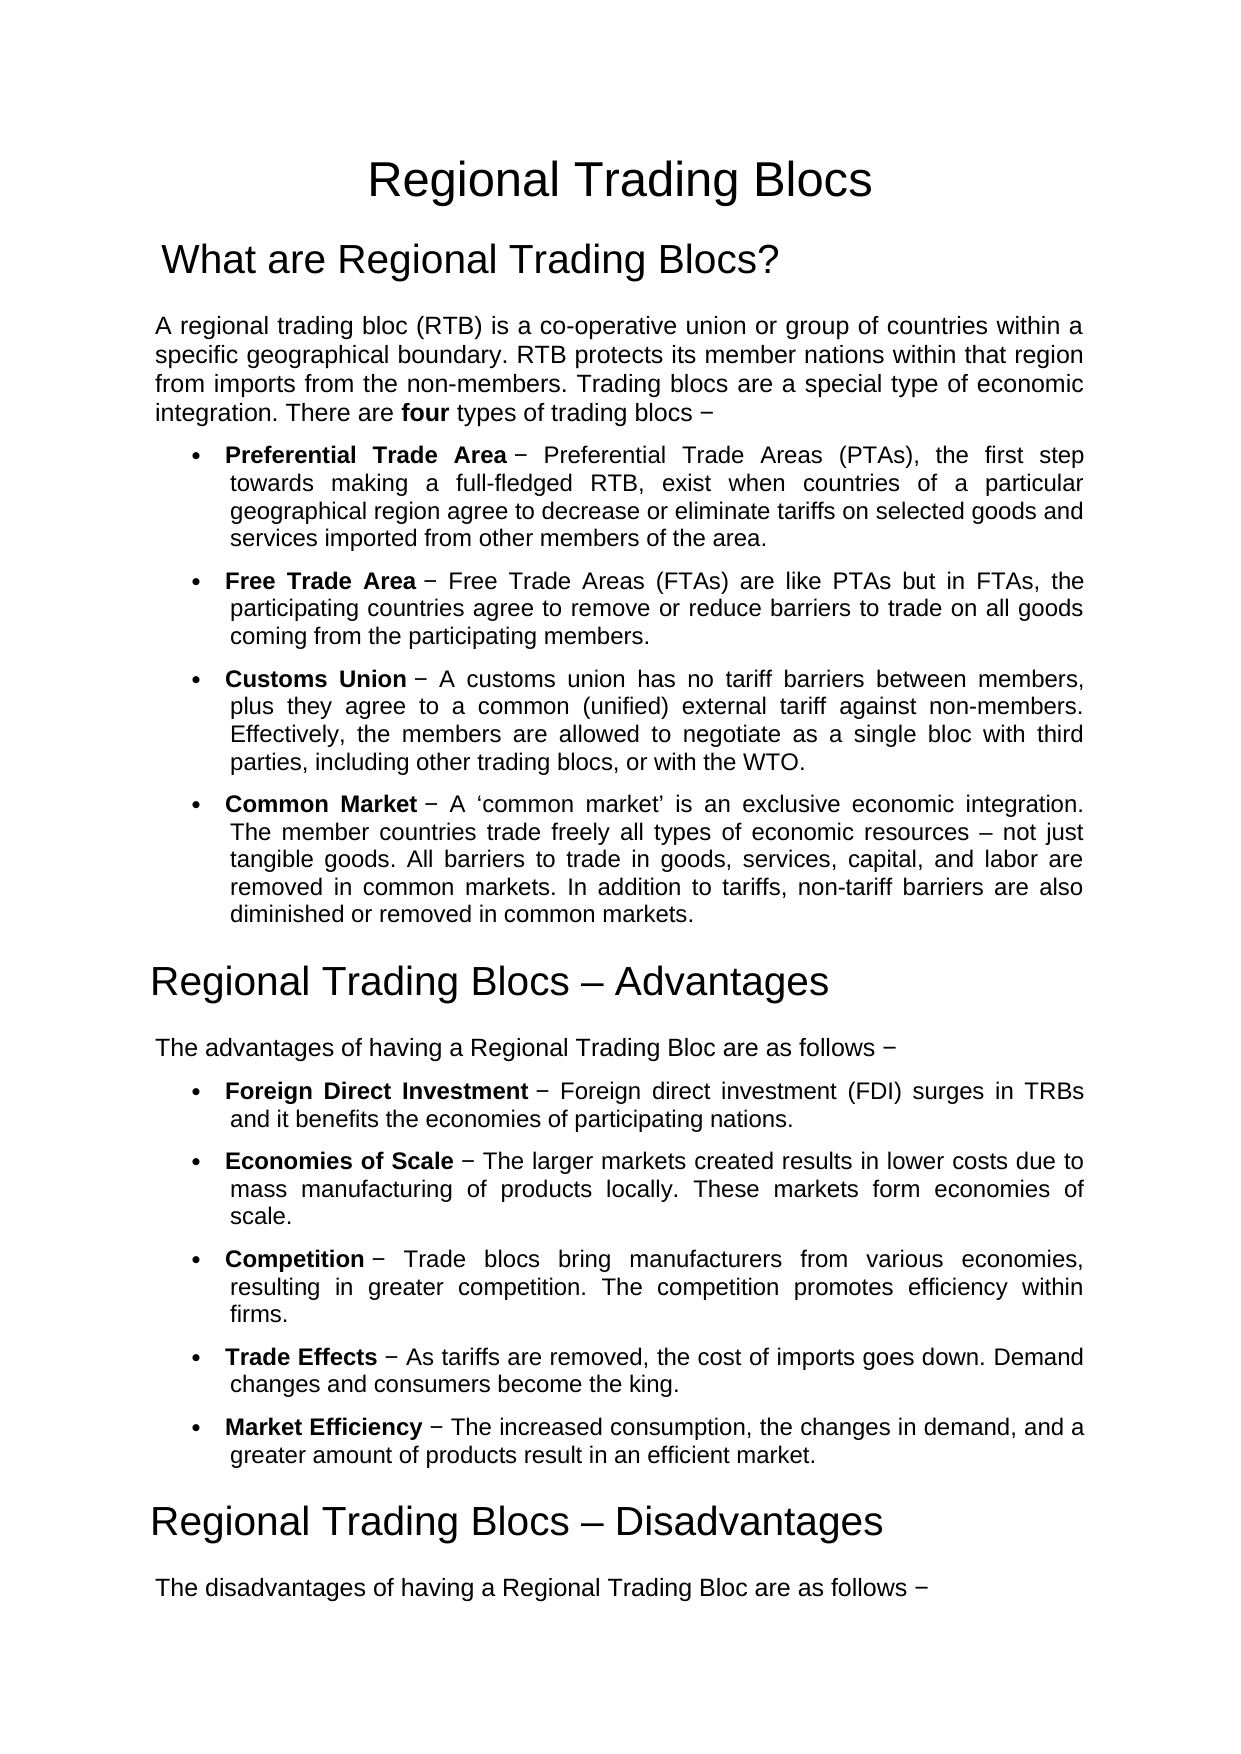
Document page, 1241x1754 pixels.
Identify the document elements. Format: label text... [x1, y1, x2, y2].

list Economies of Scale − The larger markets created results in lower costs due to mass manufacturing of products locally. These markets form economies of scale. [192, 1147, 1085, 1230]
list Free Trade Area − Free Trade Areas (FTAs) are like PTAs but in FTAs, the participating countries agree to remove or reduce barriers to trade on all goods coming from the participating members. [192, 567, 1085, 649]
text What are Regional Trading Blocs? [150, 235, 1090, 282]
list Common Market − A ‘common market’ is an exclusive economic integration. The member countries trade freely all types of economic resources – not just tangible goods. All barriers to trade in goods, services, capital, and labor are removed in common markets. In addition to tariffs, non-tariff barriers are also diminished or removed in common markets. [192, 790, 1085, 928]
text Regional Trading Blocs – Advantages [150, 957, 1090, 1004]
list Foreign Direct Investment − Foreign direct investment (FDI) surges in TRBs and it benefits the economies of participating nations. [192, 1077, 1085, 1132]
text The advantages of having a Regional Trading Bloc are as follows − [155, 1033, 1085, 1062]
list Customs Union − A customs union has no tariff barriers between members, plus they agree to a common (unified) external tariff against non-members. Effectively, the members are allowed to negotiate as a single bloc with third parties, including other trading blocs, or with the WTO. [192, 664, 1085, 775]
list Trade Effects − As tariffs are removed, the cost of imports goes down. Demand changes and consumers become the king. [192, 1343, 1085, 1398]
text The disadvantages of having a Regional Trading Bloc are as follows − [155, 1573, 1085, 1602]
text A regional trading bloc (RTB) is a co-operative union or group of countries within a specific geographical boundary. RTB protects its member nations within that region from imports from the non-members. Trading blocs are a special type of economic integration. There are four types of trading blocs − [155, 311, 1085, 426]
list Market Efficiency − The increased consumption, the changes in demand, and a greater amount of products result in an efficient market. [192, 1413, 1085, 1468]
text Regional Trading Blocs – Disadvantages [150, 1497, 1090, 1544]
subtitle Regional Trading Blocs [150, 150, 1090, 206]
list Preferential Trade Area − Preferential Trade Areas (PTAs), the first step towards making a full-fledged RTB, exist when countries of a particular geographical region agree to decrease or eliminate tariffs on selected goods and services imported from other members of the area. [192, 441, 1085, 552]
list Competition − Trade blocs bring manufacturers from various economies, resulting in greater competition. The competition promotes efficiency within firms. [192, 1245, 1085, 1328]
